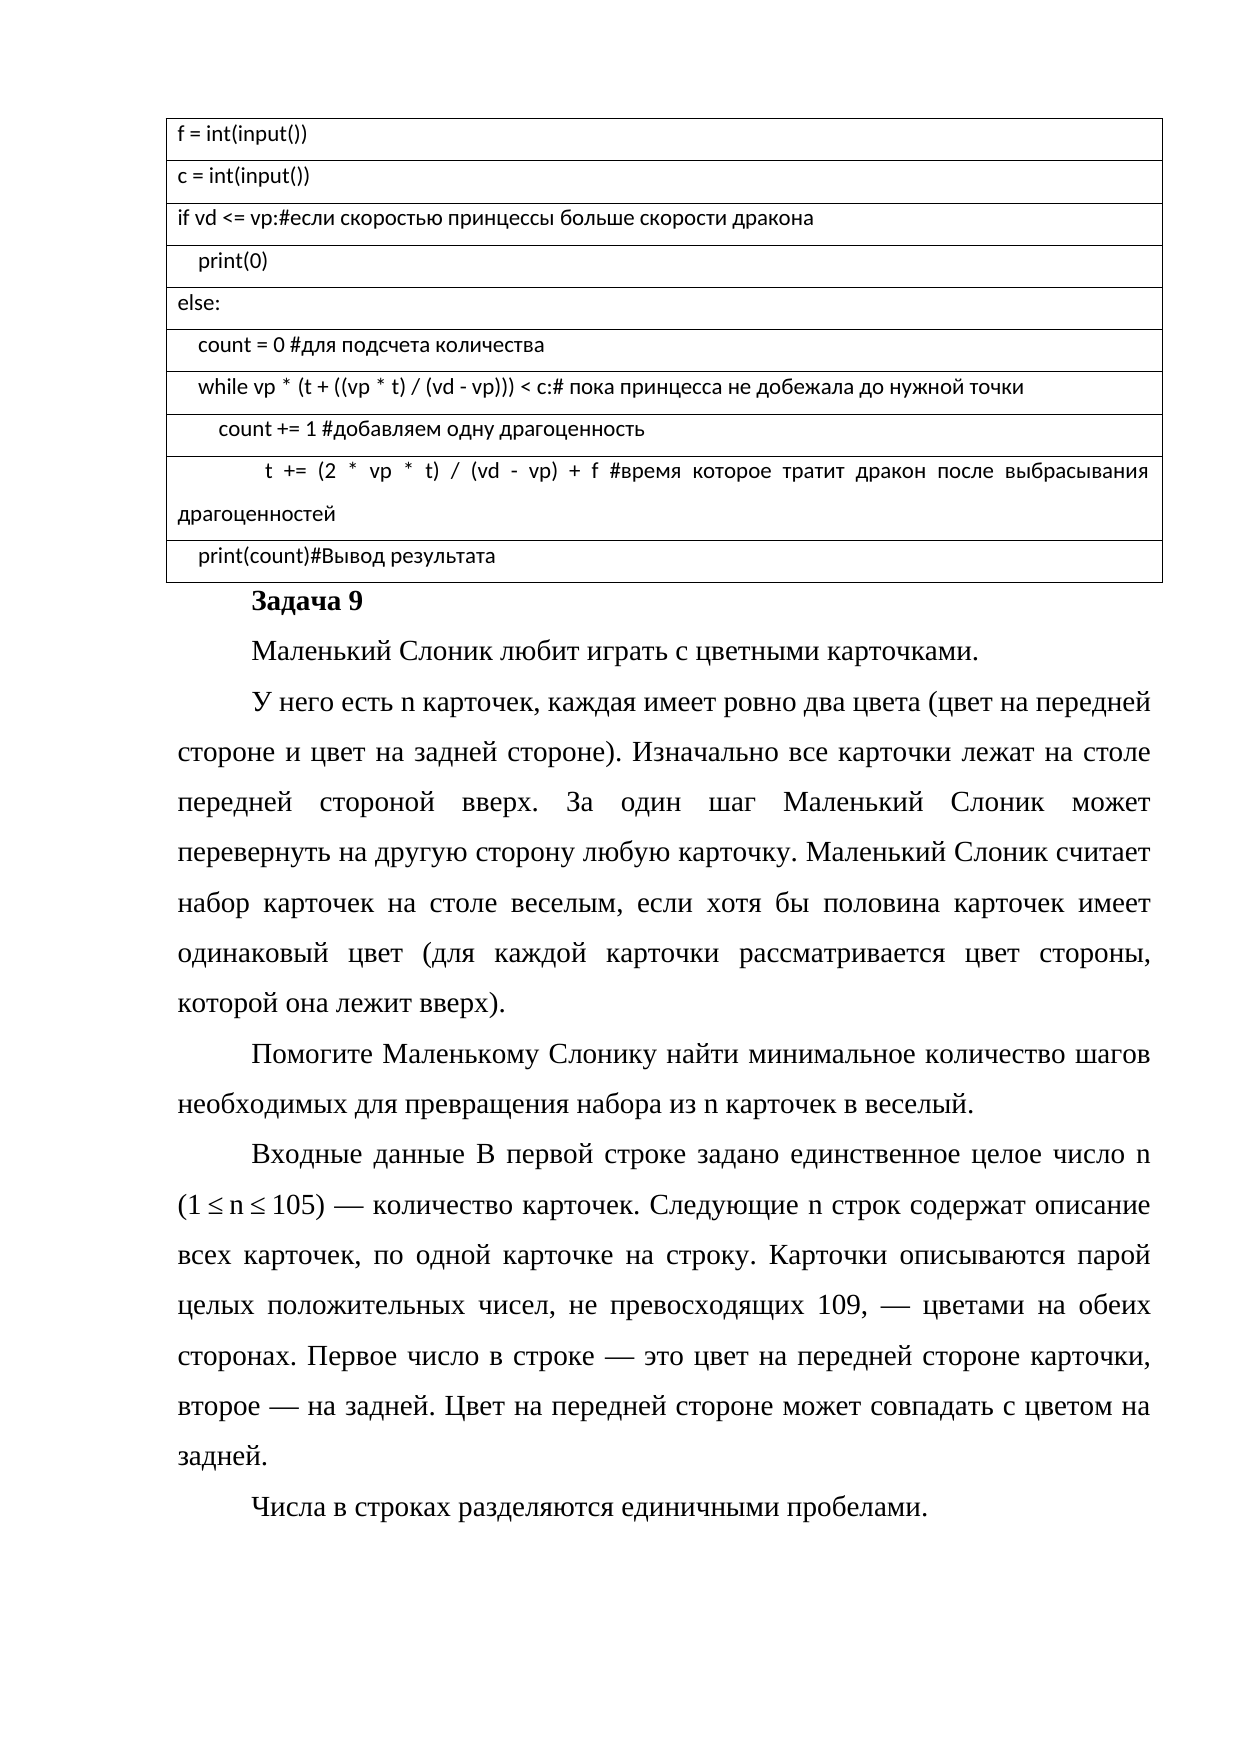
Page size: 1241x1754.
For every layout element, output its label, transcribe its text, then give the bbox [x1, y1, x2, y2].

table_cell if vd <= vp:#если скоростью принцессы больше скорости дракона [167, 204, 1162, 245]
text У него есть n карточек, каждая имеет ровно два цвета (цвет на передней стороне и цвет на задней стороне). Изначально все карточки лежат на столе передней стороной вверх. За один шаг Маленький Слоник может перевернуть на другую сторону любую карточку. Маленький Слоник считает набор карточек на столе веселым, если хотя бы половина карточек имеет одинаковый цвет (для каждой карточки рассматривается цвет стороны, которой она лежит вверх). [177, 684, 1152, 1019]
text Входные данные В первой строке задано единственное целое число n (1 ≤ n ≤ 105) — количество карточек. Следующие n строк содержат описание всех карточек, по одной карточке на строку. Карточки описываются парой целых положительных чисел, не превосходящих 109, — цветами на обеих сторонах. Первое число в строке — это цвет на передней стороне карточки, второе — на задней. Цвет на передней стороне может совпадать с цветом на задней. [177, 1136, 1152, 1472]
table_cell f = int(input()) [167, 119, 1162, 160]
table_cell t += (2 * vp * t) / (vd - vp) + f #время которое тратит дракон после выбрасывания драгоценностей [167, 457, 1162, 540]
text Задача 9 [177, 583, 1152, 617]
table_cell count += 1 #добавляем одну драгоценность [167, 415, 1162, 456]
table_cell while vp * (t + ((vp * t) / (vd - vp))) < c:# пока принцесса не добежала до нужной точки [167, 372, 1162, 413]
table_cell else: [167, 288, 1162, 329]
table_cell print(0) [167, 246, 1162, 287]
text Маленький Слоник любит играть с цветными карточками. [177, 633, 1152, 667]
table_cell count = 0 #для подсчета количества [167, 330, 1162, 371]
text Помогите Маленькому Слонику найти минимальное количество шагов необходимых для превращения набора из n карточек в веселый. [177, 1036, 1152, 1120]
text Числа в строках разделяются единичными пробелами. [177, 1489, 1152, 1522]
table_cell c = int(input()) [167, 161, 1162, 202]
table_cell print(count)#Вывод результата [167, 541, 1162, 582]
